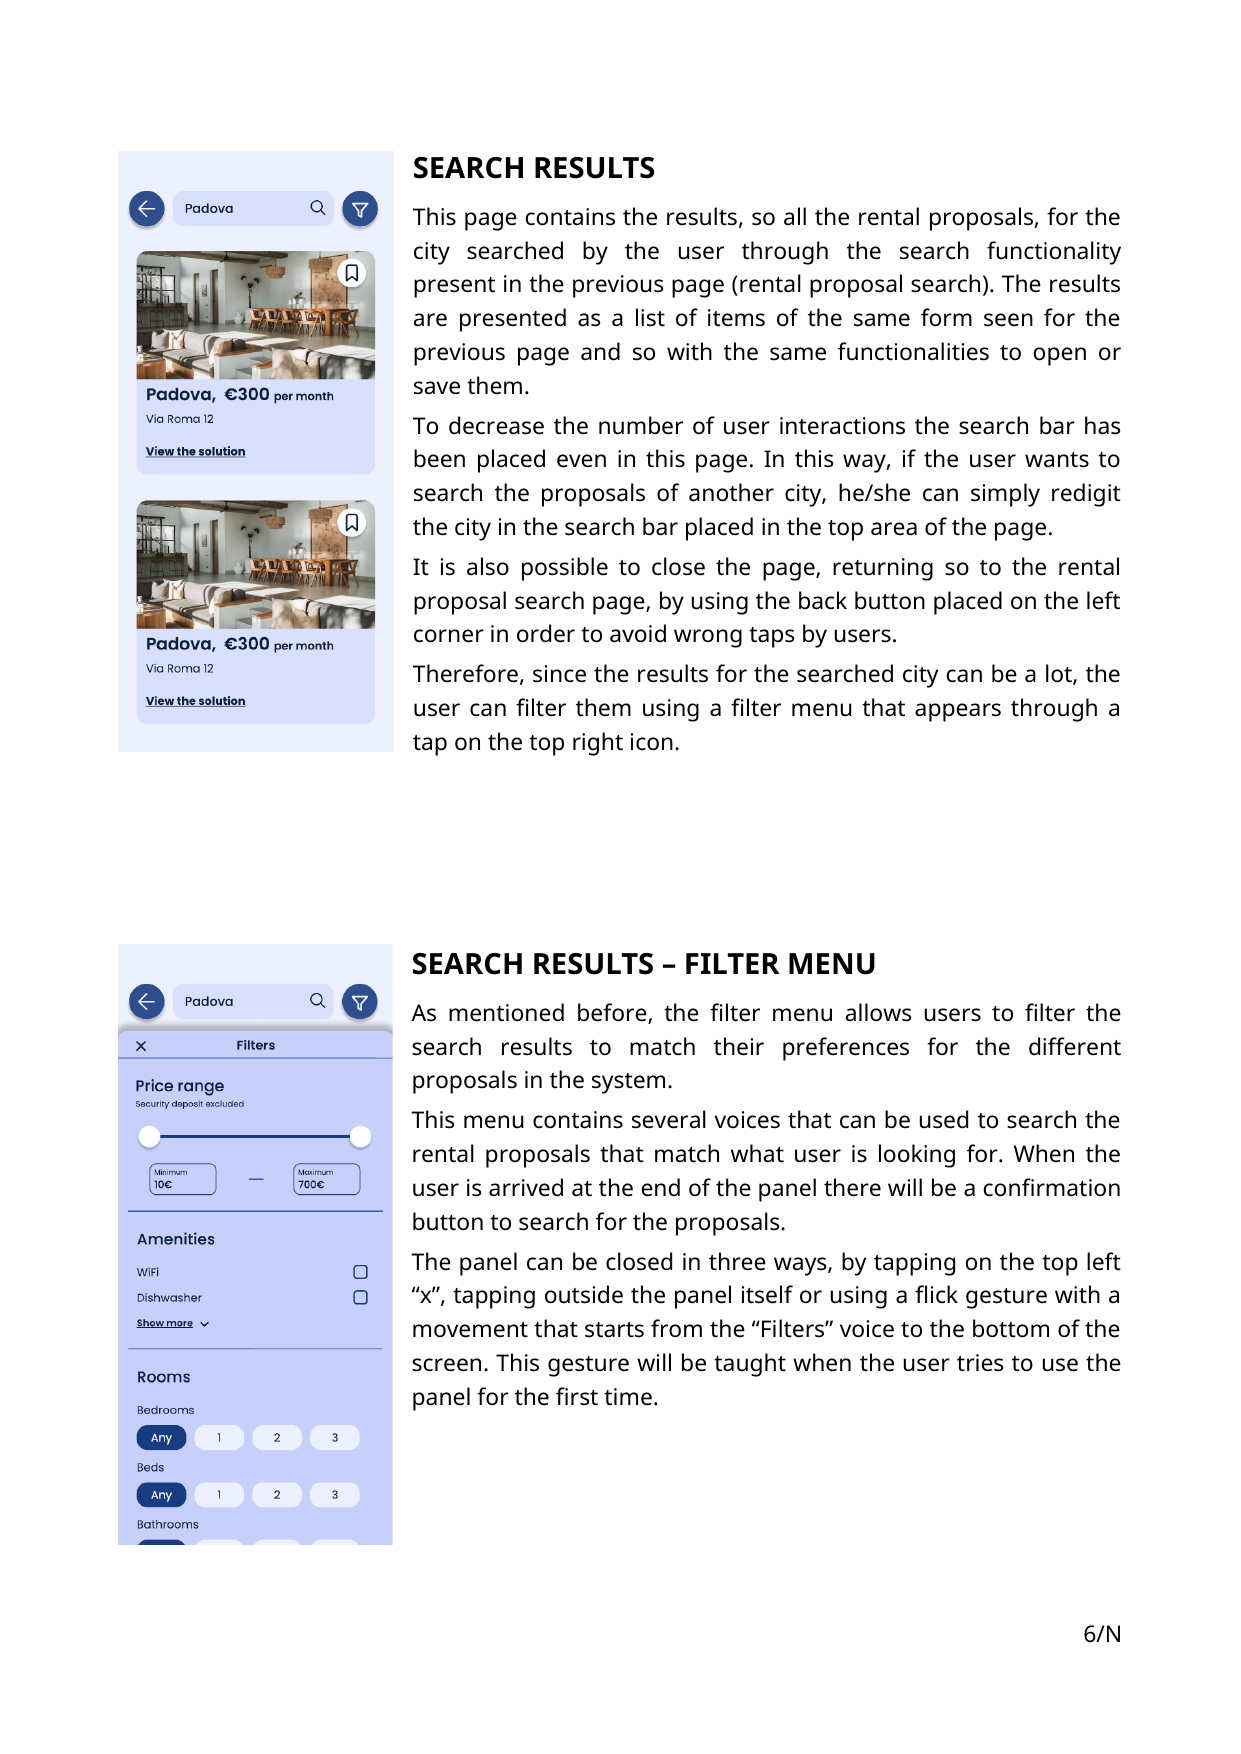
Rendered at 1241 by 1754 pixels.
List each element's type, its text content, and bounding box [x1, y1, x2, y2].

picture [118, 151, 394, 752]
picture [118, 944, 393, 1545]
text To decrease the number of user interactions the search bar has been placed even in this page. In this way, if the user wants to search the proposals of another city, he/she can simply redigit the city in the search bar placed in the top area of the page. [394, 409, 1122, 542]
text As mentioned before, the filter menu allows users to filter the search results to match their preferences for the different proposals in the system. [393, 997, 1122, 1095]
text SEARCH RESULTS [118, 148, 1122, 187]
text The panel can be closed in three ways, by tapping on the top left “x”, tapping outside the panel itself or using a flick gesture with a movement that starts from the “Filters” voice to the bottom of the screen. This gesture will be taught when the user tries to use the panel for the first time. [393, 1245, 1122, 1412]
text Therefore, since the results for the searched city can be a lot, the user can filter them using a filter menu that appears through a tap on the top right icon. [118, 658, 1122, 757]
text This menu contains several voices that can be used to search the rental proposals that match what user is looking for. When the user is arrived at the end of the panel there will be a confirmation button to search for the proposals. [393, 1104, 1122, 1237]
text SEARCH RESULTS – FILTER MENU [118, 943, 1122, 983]
text It is also possible to close the page, returning so to the rental proposal search page, by using the back button placed on the left corner in order to avoid wrong taps by users. [394, 551, 1122, 649]
text This page contains the results, so all the rental proposals, for the city searched by the user through the search functionality present in the previous page (rental proposal search). The results are presented as a list of items of the same form seen for the previous page and so with the same functionalities to open or save them. [394, 201, 1122, 401]
